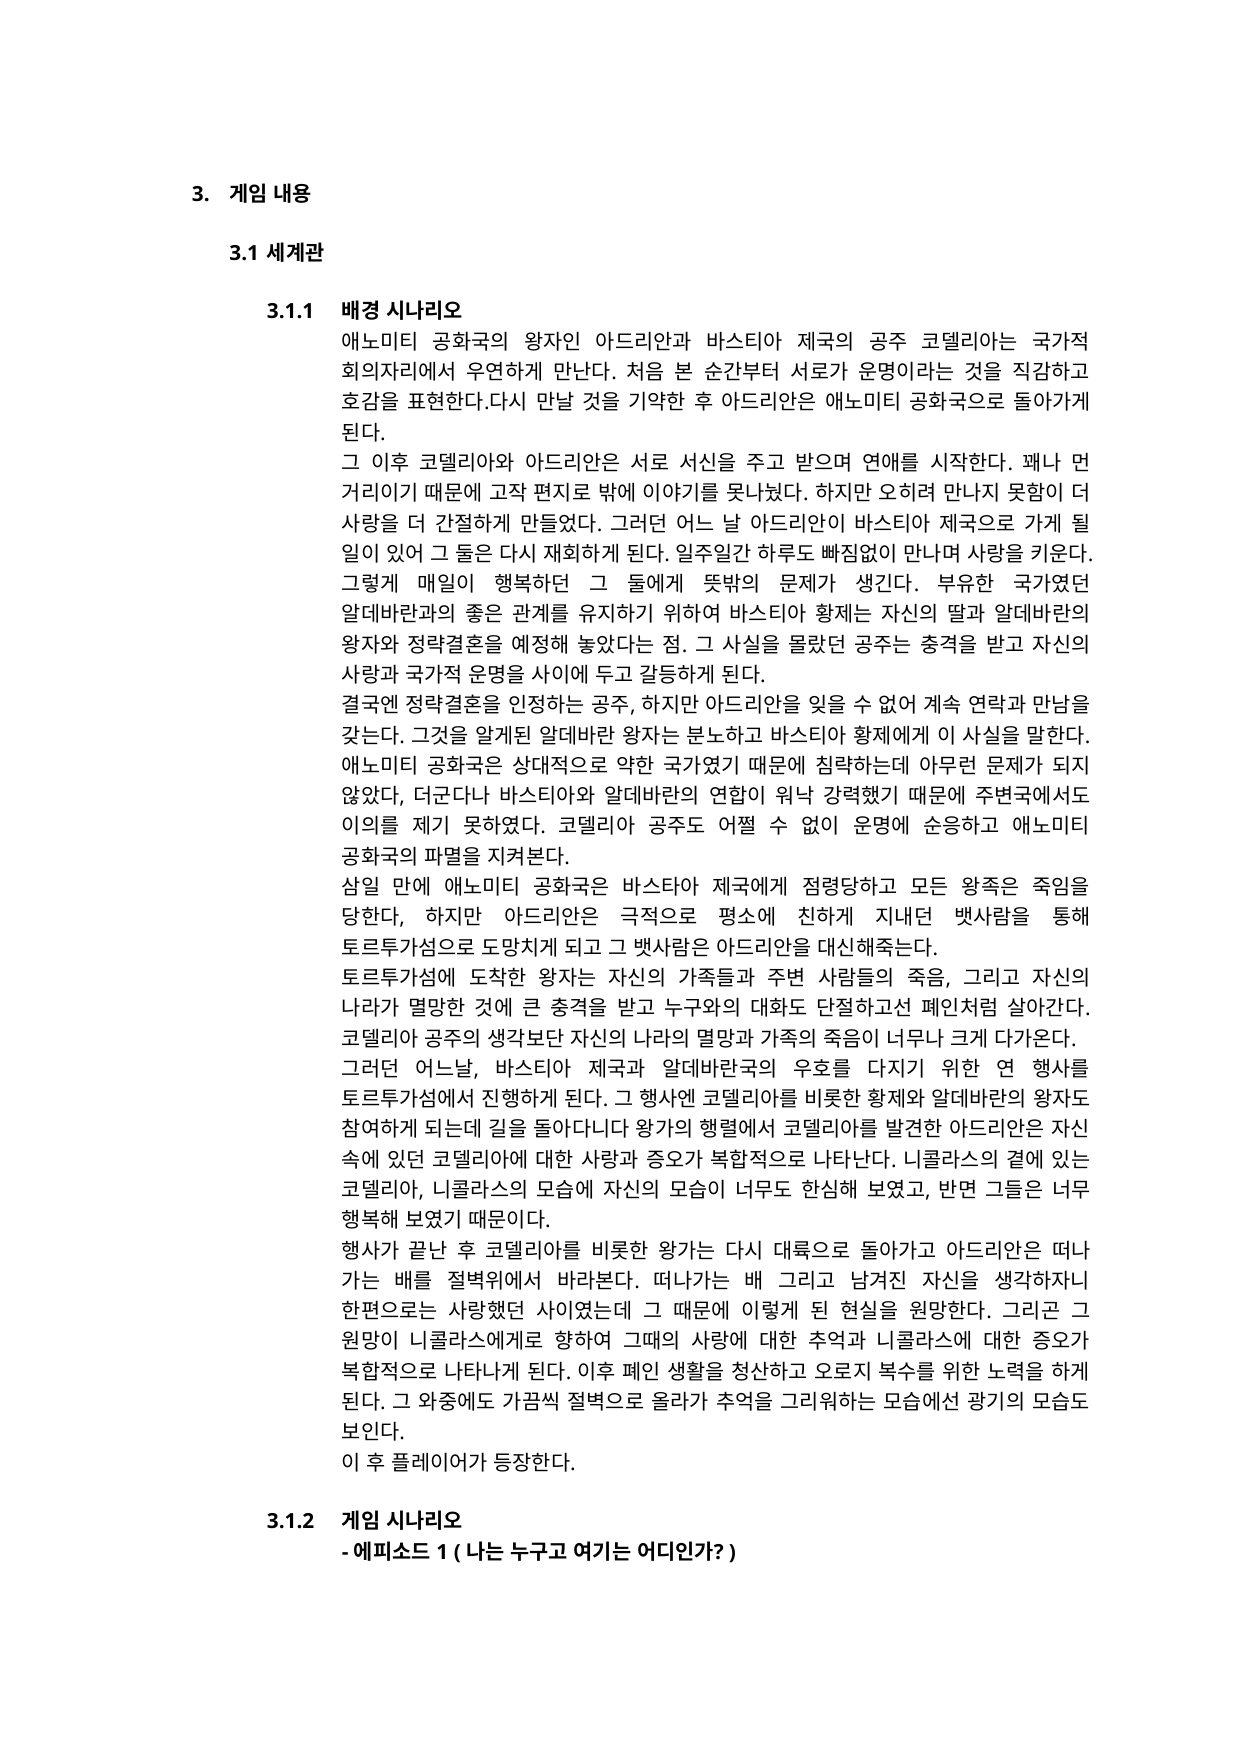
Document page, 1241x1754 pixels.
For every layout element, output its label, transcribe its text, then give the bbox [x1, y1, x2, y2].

list 애노미티 공화국의 왕자인 아드리안과 바스티아 제국의 공주 코델리아는 국가적 회의자리에서 우연하게 만난다. 처음 본 순간부터 서로가 운명이라는 것을 직감하고 호감을 표현한다.다시 만날 것을 기약한 후 아드리안은 애노미티 공화국으로 돌아가게 된다. [342, 325, 1090, 446]
list - 에피소드 1 ( 나는 누구고 여기는 어디인가? ) [342, 1535, 1090, 1565]
list 삼일 만에 애노미티 공화국은 바스타아 제국에게 점령당하고 모든 왕족은 죽임을 당한다, 하지만 아드리안은 극적으로 평소에 친하게 지내던 뱃사람을 통해 토르투가섬으로 도망치게 되고 그 뱃사람은 아드리안을 대신해죽는다. [342, 870, 1090, 961]
list 게임 내용 [192, 177, 1090, 207]
list 결국엔 정략결혼을 인정하는 공주, 하지만 아드리안을 잊을 수 없어 계속 연락과 만남을 갖는다. 그것을 알게된 알데바란 왕자는 분노하고 바스티아 황제에게 이 사실을 말한다. 애노미티 공화국은 상대적으로 약한 국가였기 때문에 침략하는데 아무런 문제가 되지 않았다, 더군다나 바스티아와 알데바란의 연합이 워낙 강력했기 때문에 주변국에서도 이의를 제기 못하였다. 코델리아 공주도 어쩔 수 없이 운명에 순응하고 애노미티 공화국의 파멸을 지켜본다. [342, 688, 1090, 870]
list 행사가 끝난 후 코델리아를 비롯한 왕가는 다시 대륙으로 돌아가고 아드리안은 떠나 가는 배를 절벽위에서 바라본다. 떠나가는 배 그리고 남겨진 자신을 생각하자니 한편으로는 사랑했던 사이였는데 그 때문에 이렇게 된 현실을 원망한다. 그리곤 그 원망이 니콜라스에게로 향하여 그때의 사랑에 대한 추억과 니콜라스에 대한 증오가 복합적으로 나타나게 된다. 이후 폐인 생활을 청산하고 오로지 복수를 위한 노력을 하게 된다. 그 와중에도 가끔씩 절벽으로 올라가 추억을 그리워하는 모습에선 광기의 모습도 보인다. [342, 1234, 1090, 1446]
list 게임 시나리오 [267, 1504, 1090, 1535]
list 그 이후 코델리아와 아드리안은 서로 서신을 주고 받으며 연애를 시작한다. 꽤나 먼 거리이기 때문에 고작 편지로 밖에 이야기를 못나눴다. 하지만 오히려 만나지 못함이 더 사랑을 더 간절하게 만들었다. 그러던 어느 날 아드리안이 바스티아 제국으로 가게 될 일이 있어 그 둘은 다시 재회하게 된다. 일주일간 하루도 빠짐없이 만나며 사랑을 키운다. [342, 446, 1090, 567]
list 세계관 [229, 236, 1090, 266]
list 그러던 어느날, 바스티아 제국과 알데바란국의 우호를 다지기 위한 연 행사를 토르투가섬에서 진행하게 된다. 그 행사엔 코델리아를 비롯한 황제와 알데바란의 왕자도 참여하게 되는데 길을 돌아다니다 왕가의 행렬에서 코델리아를 발견한 아드리안은 자신 속에 있던 코델리아에 대한 사랑과 증오가 복합적으로 나타난다. 니콜라스의 곁에 있는 코델리아, 니콜라스의 모습에 자신의 모습이 너무도 한심해 보였고, 반면 그들은 너무 행복해 보였기 때문이다. [342, 1052, 1090, 1234]
list 그렇게 매일이 행복하던 그 둘에게 뜻밖의 문제가 생긴다. 부유한 국가였던 알데바란과의 좋은 관계를 유지하기 위하여 바스티아 황제는 자신의 딸과 알데바란의 왕자와 정략결혼을 예정해 놓았다는 점. 그 사실을 몰랐던 공주는 충격을 받고 자신의 사랑과 국가적 운명을 사이에 두고 갈등하게 된다. [342, 567, 1090, 688]
list 토르투가섬에 도착한 왕자는 자신의 가족들과 주변 사람들의 죽음, 그리고 자신의 나라가 멸망한 것에 큰 충격을 받고 누구와의 대화도 단절하고선 폐인처럼 살아간다. 코델리아 공주의 생각보단 자신의 나라의 멸망과 가족의 죽음이 너무나 크게 다가온다. [342, 961, 1090, 1052]
list 이 후 플레이어가 등장한다. [342, 1446, 1090, 1476]
list 배경 시나리오 [267, 295, 1090, 325]
